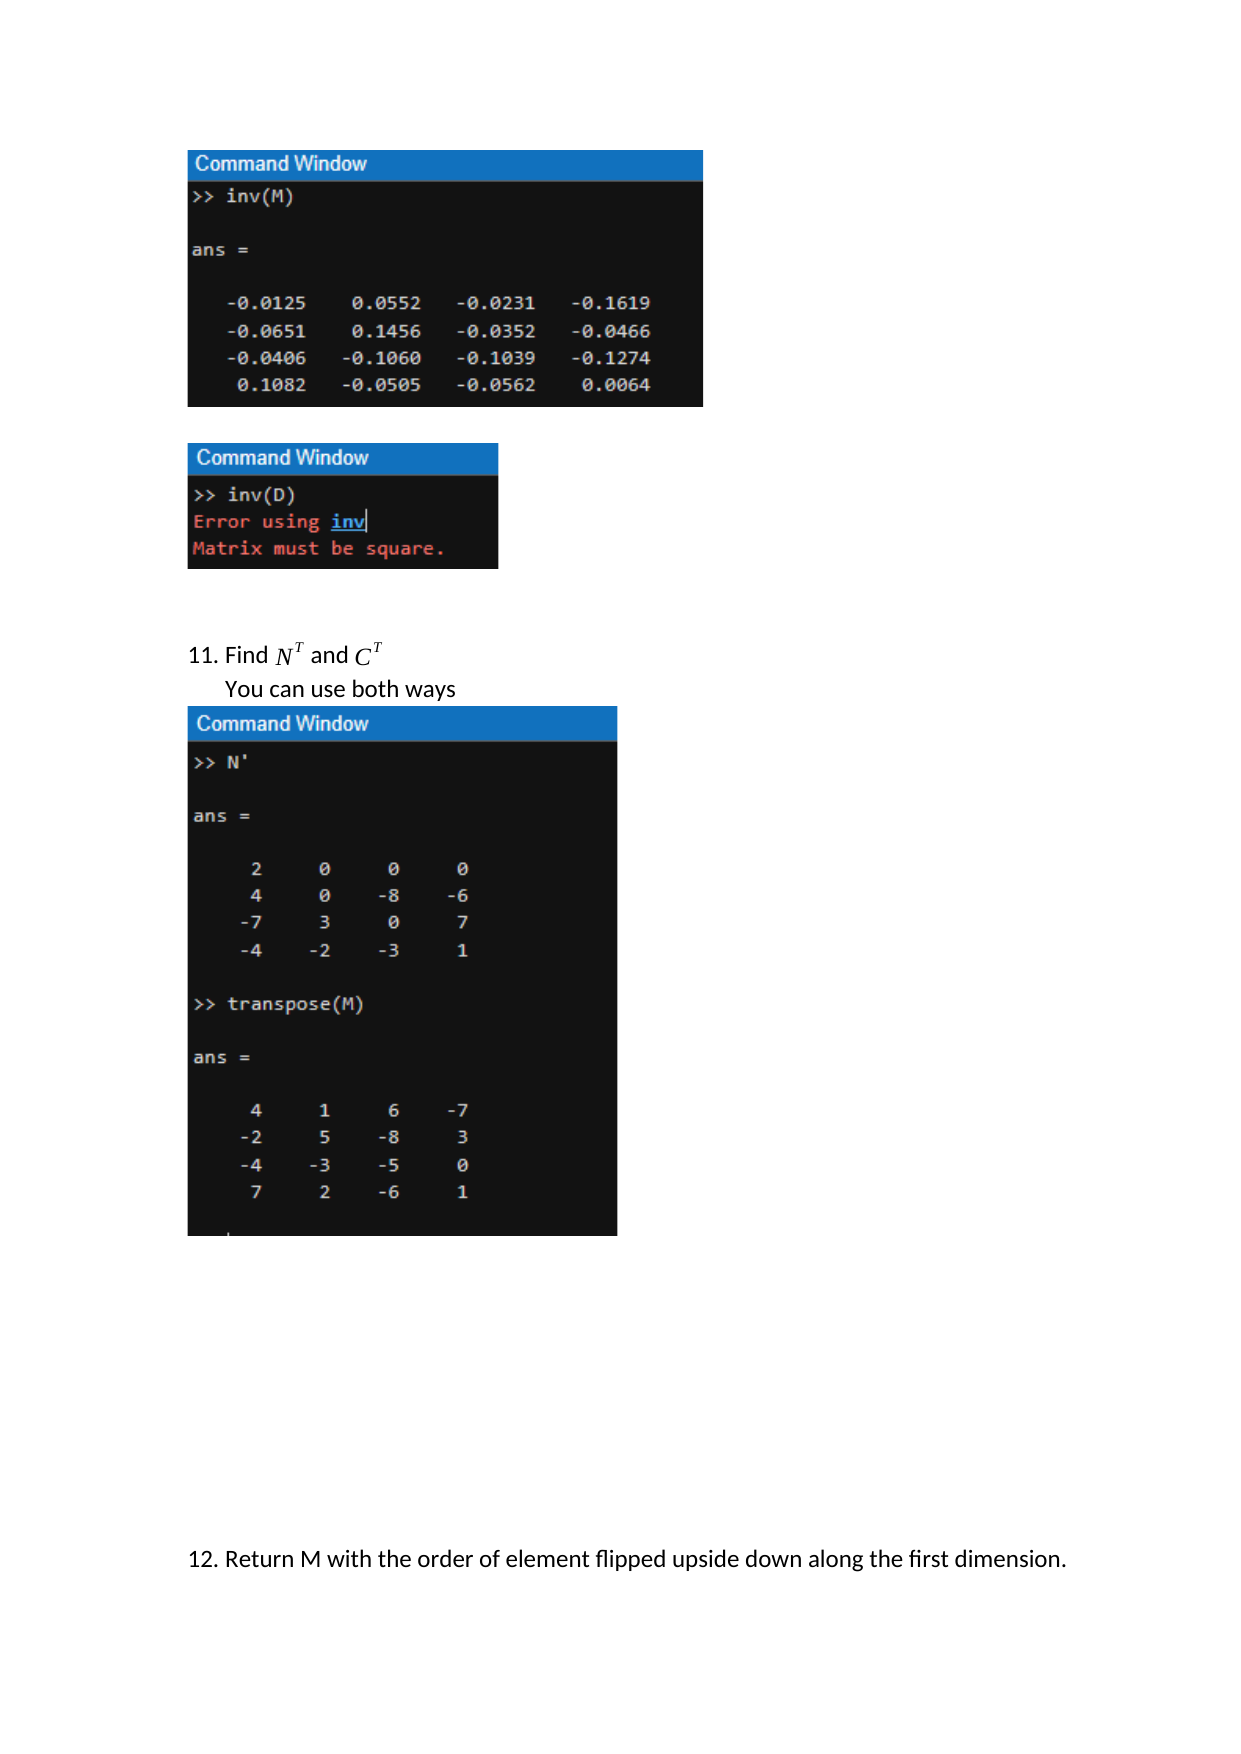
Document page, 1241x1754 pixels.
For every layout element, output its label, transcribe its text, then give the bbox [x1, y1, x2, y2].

list Find and [187, 639, 1077, 670]
picture [187, 706, 618, 1236]
list You can use both ways [225, 673, 1077, 703]
picture [187, 443, 499, 569]
picture [187, 150, 704, 407]
list Return M with the order of element flipped upside down along the first dimension. [187, 1543, 1077, 1573]
